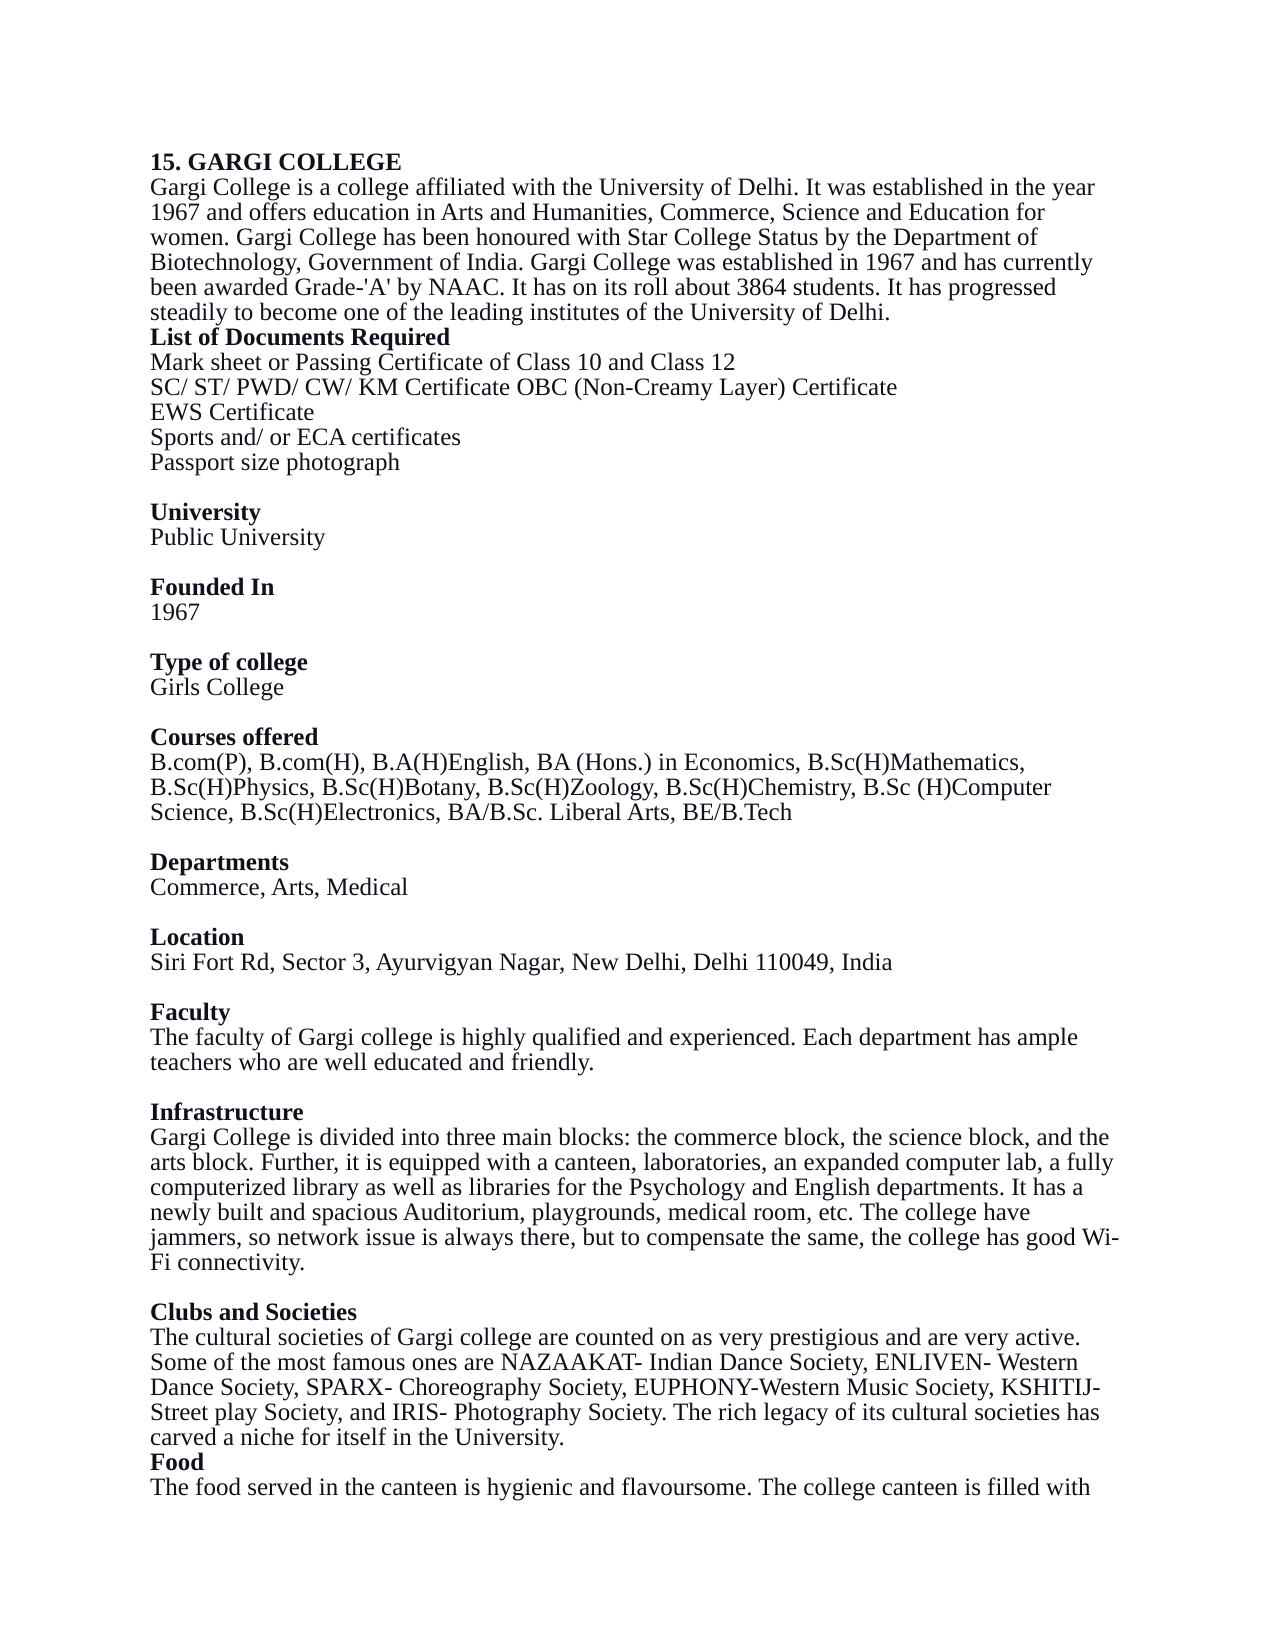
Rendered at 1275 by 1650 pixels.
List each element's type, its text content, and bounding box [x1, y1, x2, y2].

text Commerce, Arts, Medical [150, 875, 1125, 900]
text Girls College [150, 675, 1125, 700]
text Gargi College is a college affiliated with the University of Delhi. It was established in the year 1967 and offers education in Arts and Humanities, Commerce, Science and Education for women. Gargi College has been honoured with Star College Status by the Department of Biotechnology, Government of India. Gargi College was established in 1967 and has currently been awarded Grade-'A' by NAAC. It has on its roll about 3864 students. It has progressed steadily to become one of the leading institutes of the University of Delhi. [150, 175, 1125, 325]
text Infrastructure [150, 1100, 1125, 1125]
text The cultural societies of Gargi college are counted on as very prestigious and are very active. Some of the most famous ones are NAZAAKAT- Indian Dance Society, ENLIVEN- Western Dance Society, SPARX- Choreography Society, EUPHONY-Western Music Society, KSHITIJ- Street play Society, and IRIS- Photography Society. The rich legacy of its cultural societies has carved a niche for itself in the University. [150, 1325, 1125, 1450]
text List of Documents Required [150, 325, 1125, 350]
text Food [150, 1450, 1125, 1475]
text B.com(P), B.com(H), B.A(H)English, BA (Hons.) in Economics, B.Sc(H)Mathematics, B.Sc(H)Physics, B.Sc(H)Botany, B.Sc(H)Zoology, B.Sc(H)Chemistry, B.Sc (H)Computer Science, B.Sc(H)Electronics, BA/B.Sc. Liberal Arts, BE/B.Tech [150, 750, 1125, 825]
text Faculty [150, 1000, 1125, 1025]
text SC/ ST/ PWD/ CW/ KM Certificate OBC (Non-Creamy Layer) Certificate [150, 375, 1125, 400]
text Gargi College is divided into three main blocks: the commerce block, the science block, and the arts block. Further, it is equipped with a canteen, laboratories, an expanded computer lab, a fully computerized library as well as libraries for the Psychology and English departments. It has a newly built and spacious Auditorium, playgrounds, medical room, etc. The college have jammers, so network issue is always there, but to compensate the same, the college has good Wi-Fi connectivity. [150, 1125, 1125, 1275]
text EWS Certificate [150, 400, 1125, 425]
text Founded In [150, 575, 1125, 600]
text Location [150, 925, 1125, 950]
text Public University [150, 525, 1125, 550]
text University [150, 500, 1125, 525]
text Passport size photograph [150, 450, 1125, 475]
text Clubs and Societies [150, 1300, 1125, 1325]
text Courses offered [150, 725, 1125, 750]
text 15. GARGI COLLEGE [150, 150, 1125, 175]
text 1967 [150, 600, 1125, 625]
text Sports and/ or ECA certificates [150, 425, 1125, 450]
text The faculty of Gargi college is highly qualified and experienced. Each department has ample teachers who are well educated and friendly. [150, 1025, 1125, 1075]
text Departments [150, 850, 1125, 875]
text Type of college [150, 650, 1125, 675]
text Siri Fort Rd, Sector 3, Ayurvigyan Nagar, New Delhi, Delhi 110049, India [150, 950, 1125, 975]
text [150, 1475, 1125, 1500]
text Mark sheet or Passing Certificate of Class 10 and Class 12 [150, 350, 1125, 375]
